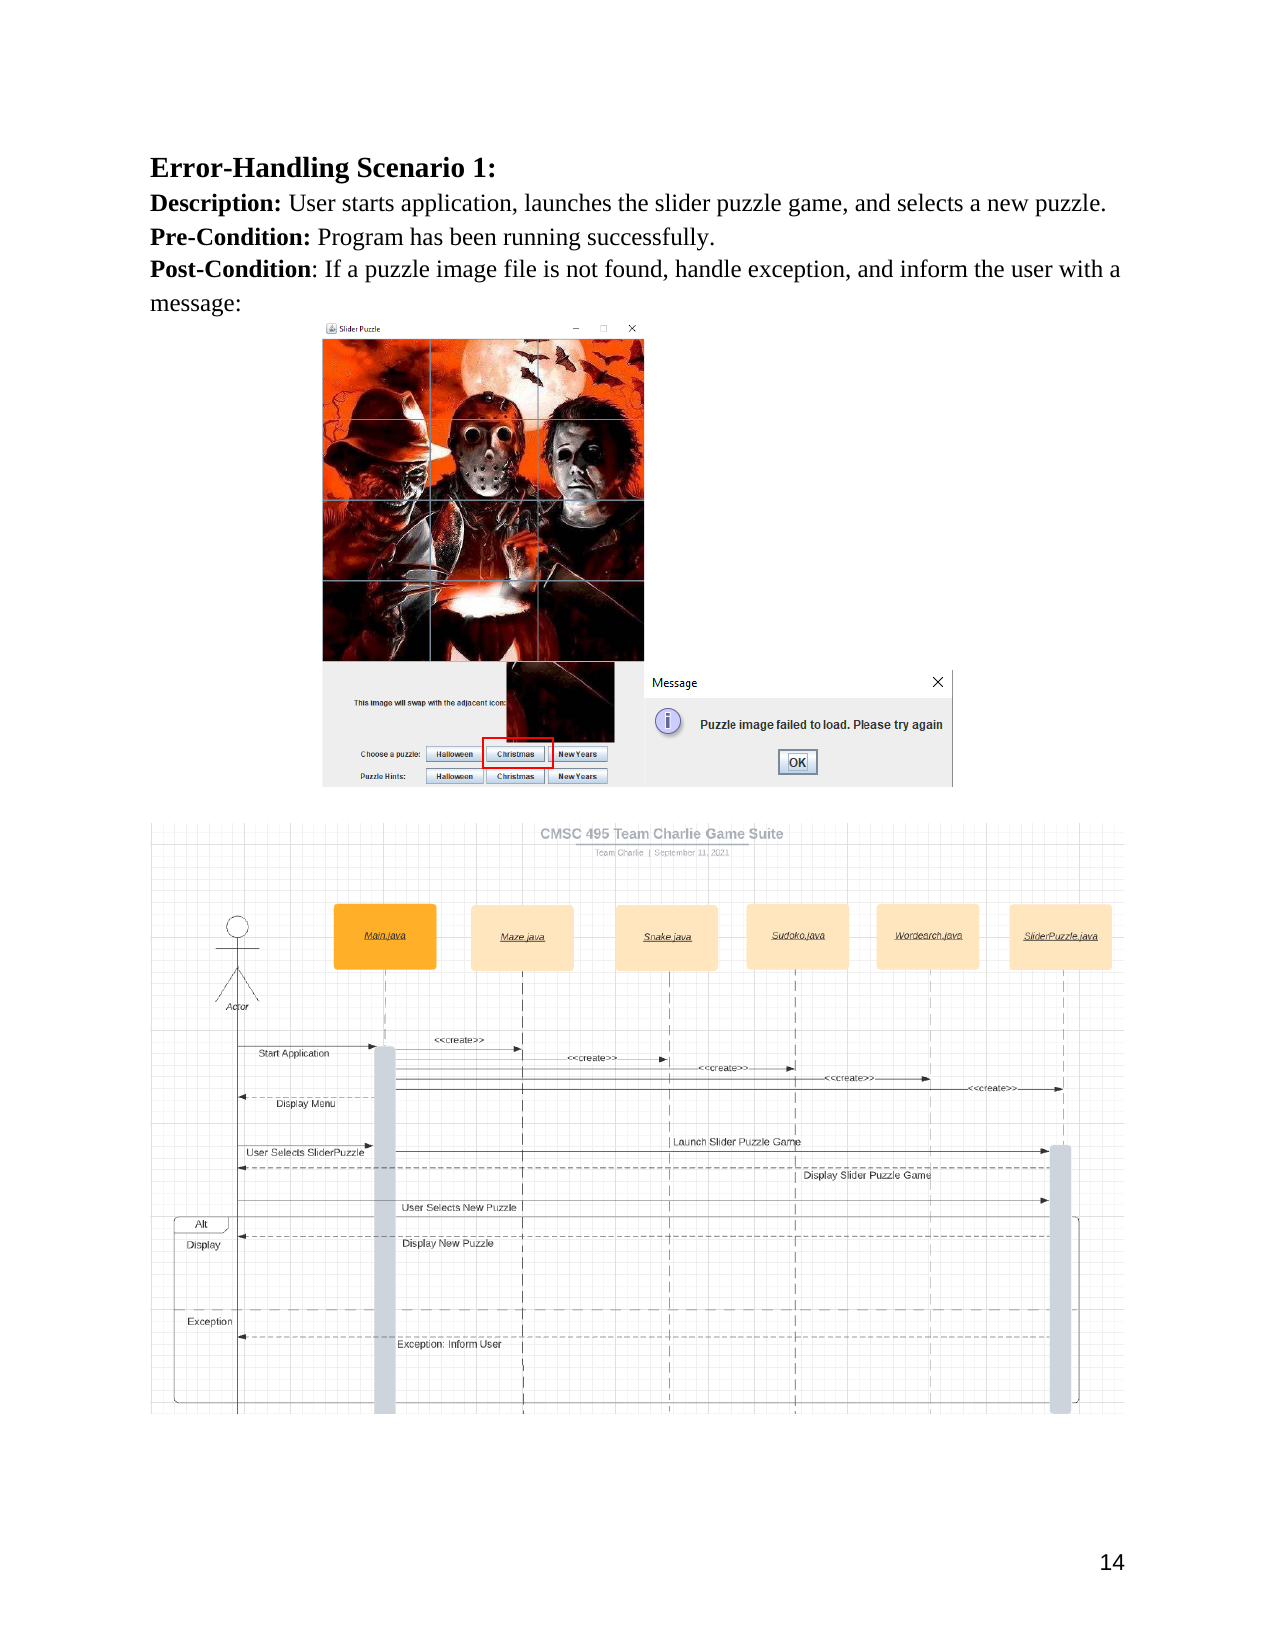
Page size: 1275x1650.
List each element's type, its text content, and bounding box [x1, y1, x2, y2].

picture [322, 320, 953, 787]
text Description: User starts application, launches the slider puzzle game, and selects a new puzzle. [150, 188, 1125, 217]
text Post-Condition: If a puzzle image file is not found, handle exception, and inform the user with a message: [150, 254, 1125, 316]
picture [150, 823, 1125, 1414]
text Pre-Condition: Program has been running successfully. [150, 222, 1125, 250]
text Error-Handling Scenario 1: [150, 150, 1125, 183]
